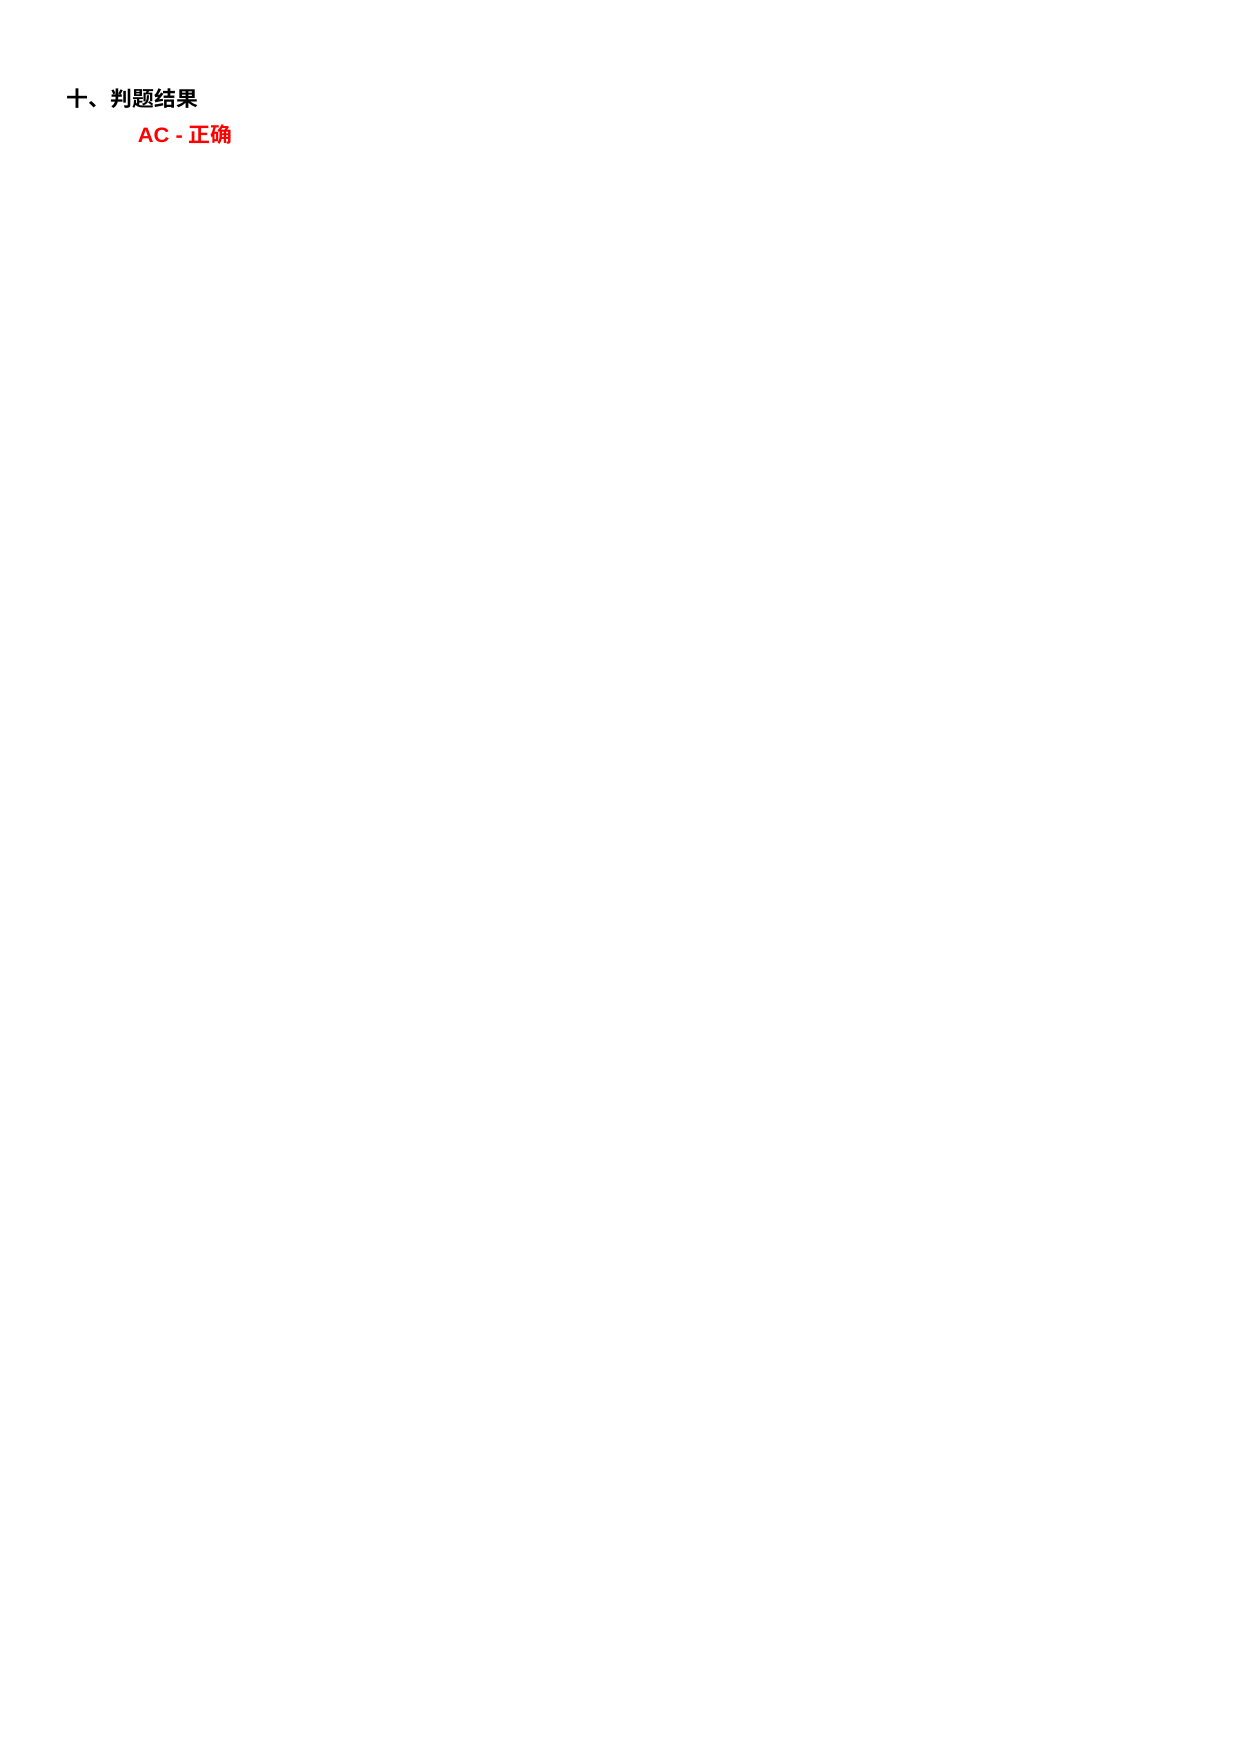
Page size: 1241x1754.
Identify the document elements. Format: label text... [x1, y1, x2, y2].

subtitle 十、判题结果 [66, 81, 1196, 112]
text AC - 正确 [138, 118, 1196, 148]
